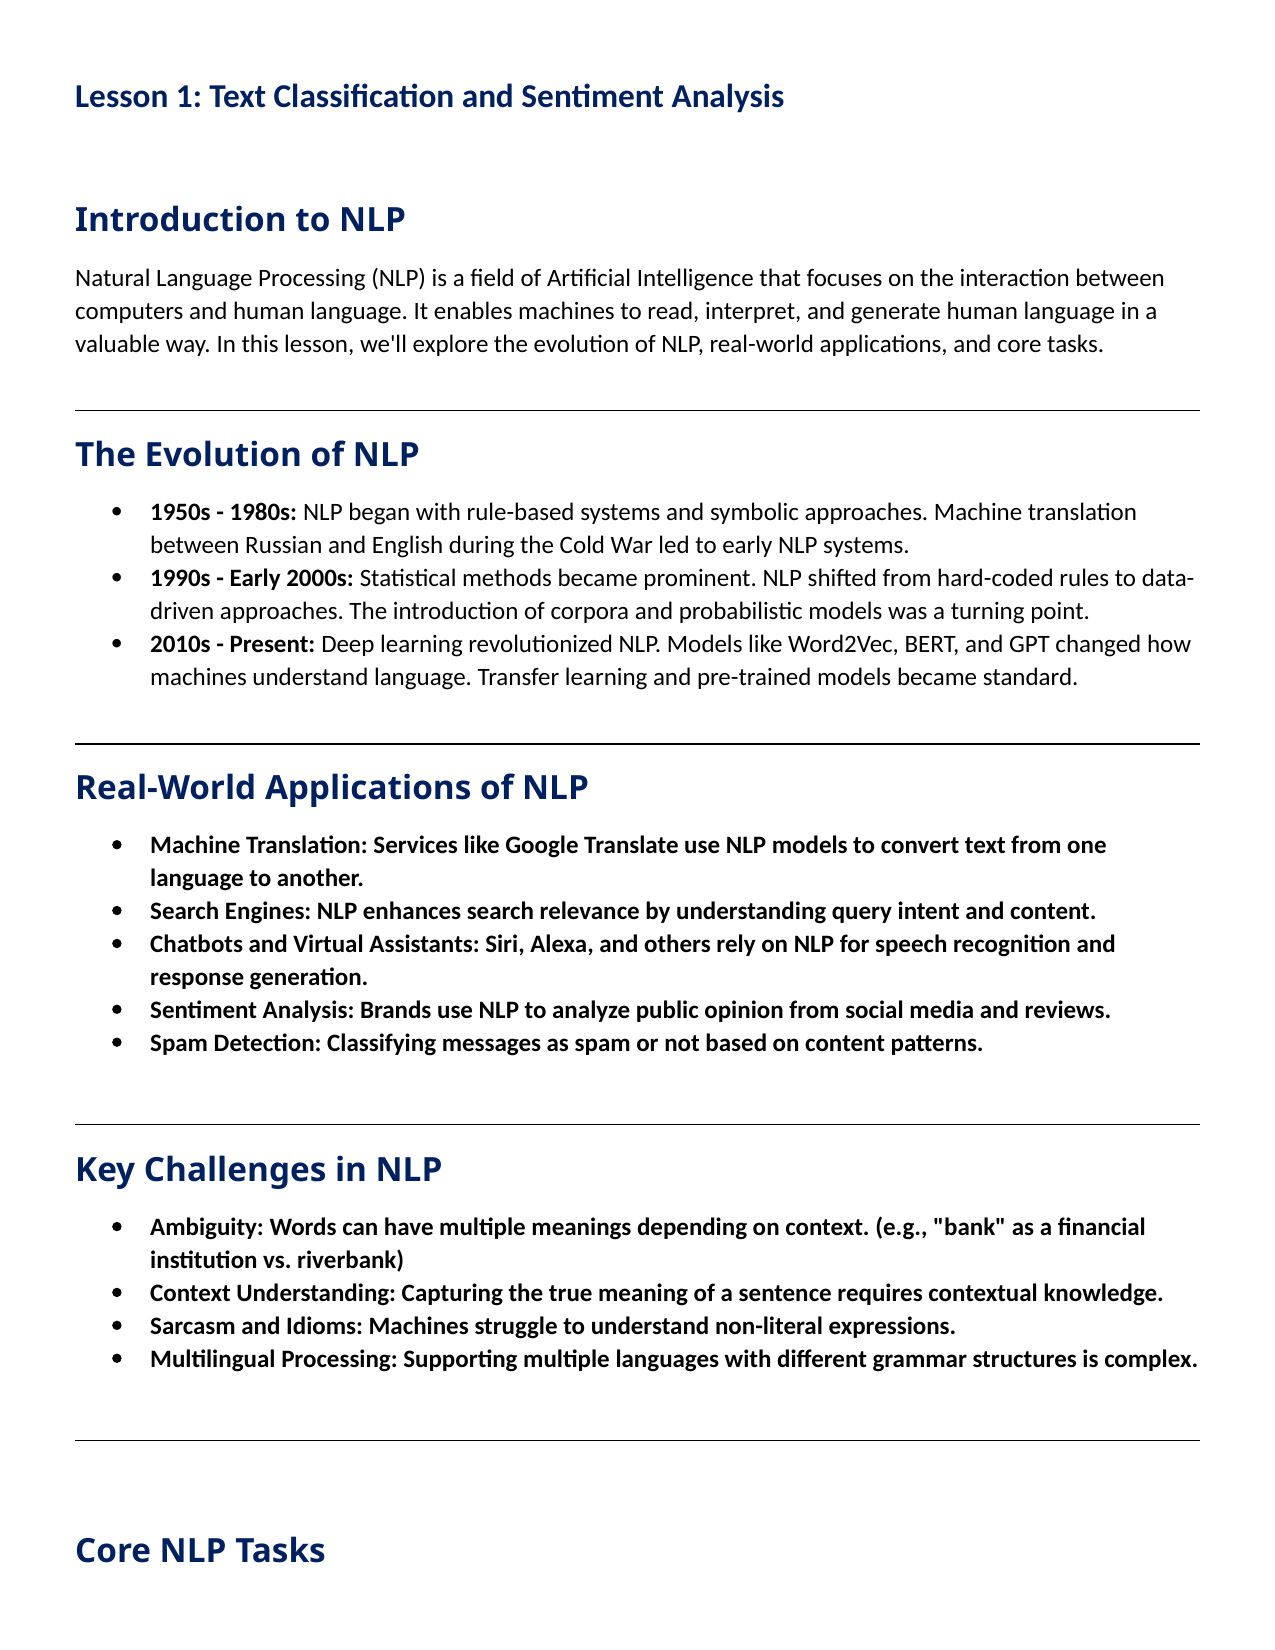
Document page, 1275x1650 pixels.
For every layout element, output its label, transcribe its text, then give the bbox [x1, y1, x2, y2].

text The Evolution of NLP [75, 431, 1200, 476]
list Ambiguity: Words can have multiple meanings depending on context. (e.g., "bank" as a financial institution vs. riverbank) [112, 1211, 1200, 1274]
list Machine Translation: Services like Google Translate use NLP models to convert text from one language to another. [112, 829, 1200, 893]
list Chatbots and Virtual Assistants: Siri, Alexa, and others rely on NLP for speech recognition and response generation. [112, 928, 1200, 991]
list Multilingual Processing: Supporting multiple languages with different grammar structures is complex. [112, 1343, 1200, 1373]
list Sentiment Analysis: Brands use NLP to analyze public opinion from social media and reviews. [112, 994, 1200, 1024]
text Key Challenges in NLP [75, 1146, 1200, 1191]
text Introduction to NLP [75, 196, 1200, 242]
list 1990s - Early 2000s: Statistical methods became prominent. NLP shifted from hard-coded rules to data-driven approaches. The introduction of corpora and probabilistic models was a turning point. [112, 562, 1200, 625]
list Context Understanding: Capturing the true meaning of a sentence requires contextual knowledge. [112, 1277, 1200, 1307]
list 1950s - 1980s: NLP began with rule-based systems and symbolic approaches. Machine translation between Russian and English during the Cold War led to early NLP systems. [112, 496, 1200, 559]
list Search Engines: NLP enhances search relevance by understanding query intent and content. [112, 895, 1200, 926]
list Spam Detection: Classifying messages as spam or not based on content patterns. [112, 1027, 1200, 1057]
list Sarcasm and Idioms: Machines struggle to understand non-literal expressions. [112, 1310, 1200, 1340]
text Lesson 1: Text Classification and Sentiment Analysis [75, 75, 1200, 116]
text Natural Language Processing (NLP) is a field of Artificial Intelligence that focuses on the interaction between computers and human language. It enables machines to read, interpret, and generate human language in a valuable way. In this lesson, we'll explore the evolution of NLP, real-world applications, and core tasks. [75, 262, 1200, 358]
text Core NLP Tasks [75, 1527, 1200, 1573]
list 2010s - Present: Deep learning revolutionized NLP. Models like Word2Vec, BERT, and GPT changed how machines understand language. Transfer learning and pre-trained models became standard. [112, 628, 1200, 691]
text Real-World Applications of NLP [75, 763, 1200, 809]
